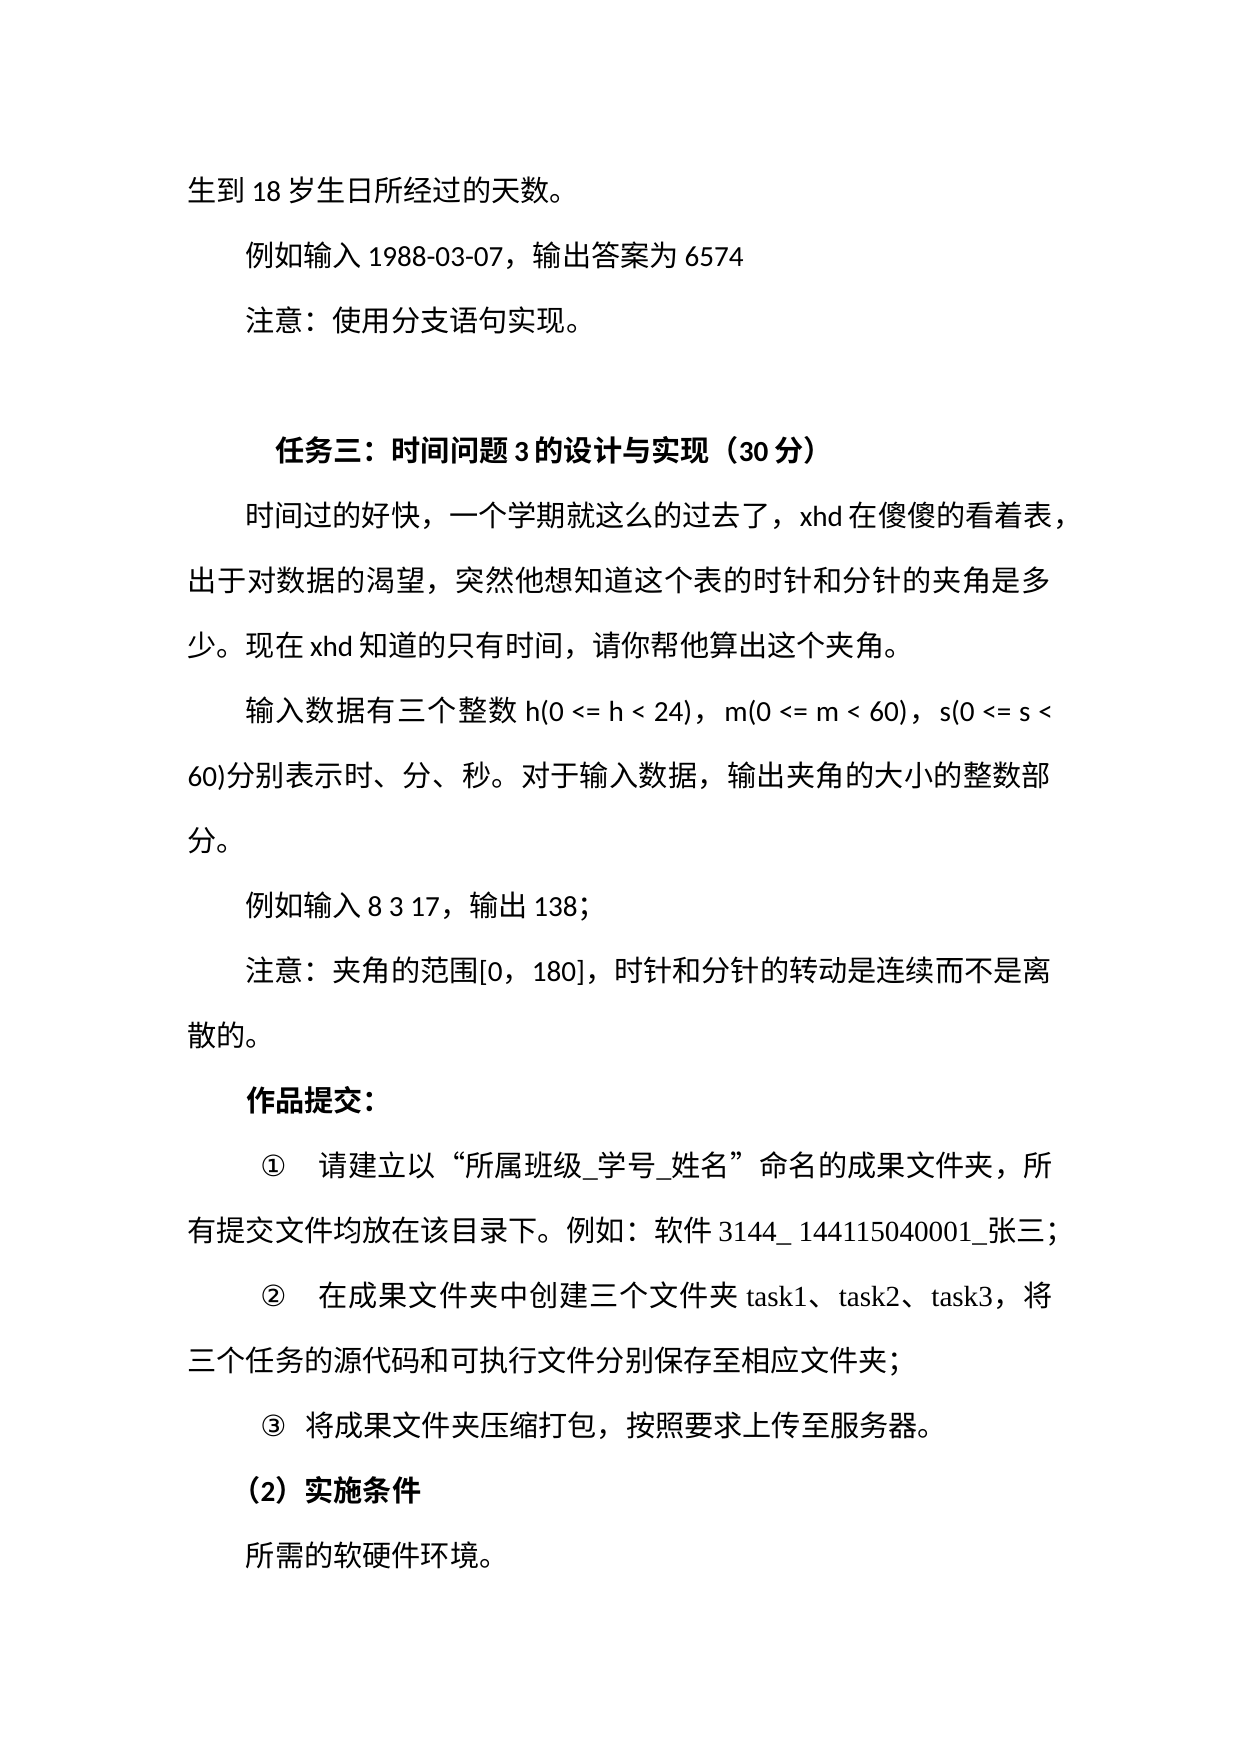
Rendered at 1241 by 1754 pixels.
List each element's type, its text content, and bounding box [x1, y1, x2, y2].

text 作品提交： [187, 1067, 1053, 1132]
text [187, 157, 1053, 222]
list 请建立以“所属班级_学号_姓名”命名的成果文件夹，所有提交文件均放在该目录下。例如：软件3144_ 144115040001_张三； [187, 1132, 1053, 1262]
list 在成果文件夹中创建三个文件夹task1、task2、task3，将三个任务的源代码和可执行文件分别保存至相应文件夹； [187, 1262, 1053, 1392]
text 注意：夹角的范围[0，180]，时针和分针的转动是连续而不是离散的。 [187, 937, 1053, 1067]
text 输入数据有三个整数h(0 <= h < 24)，m(0 <= m < 60)，s(0 <= s < 60)分别表示时、分、秒。对于输入数据，输出夹角的大小的整数部分。 [187, 677, 1053, 872]
text 所需的软硬件环境。 [231, 1522, 1053, 1587]
text 例如输入1988-03-07，输出答案为6574 [187, 222, 1053, 287]
text 时间过的好快，一个学期就这么的过去了，xhd在傻傻的看着表，出于对数据的渴望，突然他想知道这个表的时针和分针的夹角是多少。现在xhd知道的只有时间，请你帮他算出这个夹角。 [187, 482, 1053, 677]
text 注意：使用分支语句实现。 [187, 287, 1053, 352]
text 例如输入8 3 17，输出138； [187, 872, 1053, 937]
list 将成果文件夹压缩打包，按照要求上传至服务器。 [260, 1392, 1053, 1457]
text （2）实施条件 [187, 1457, 1053, 1522]
text 任务三：时间问题3的设计与实现（30分） [187, 417, 1053, 482]
